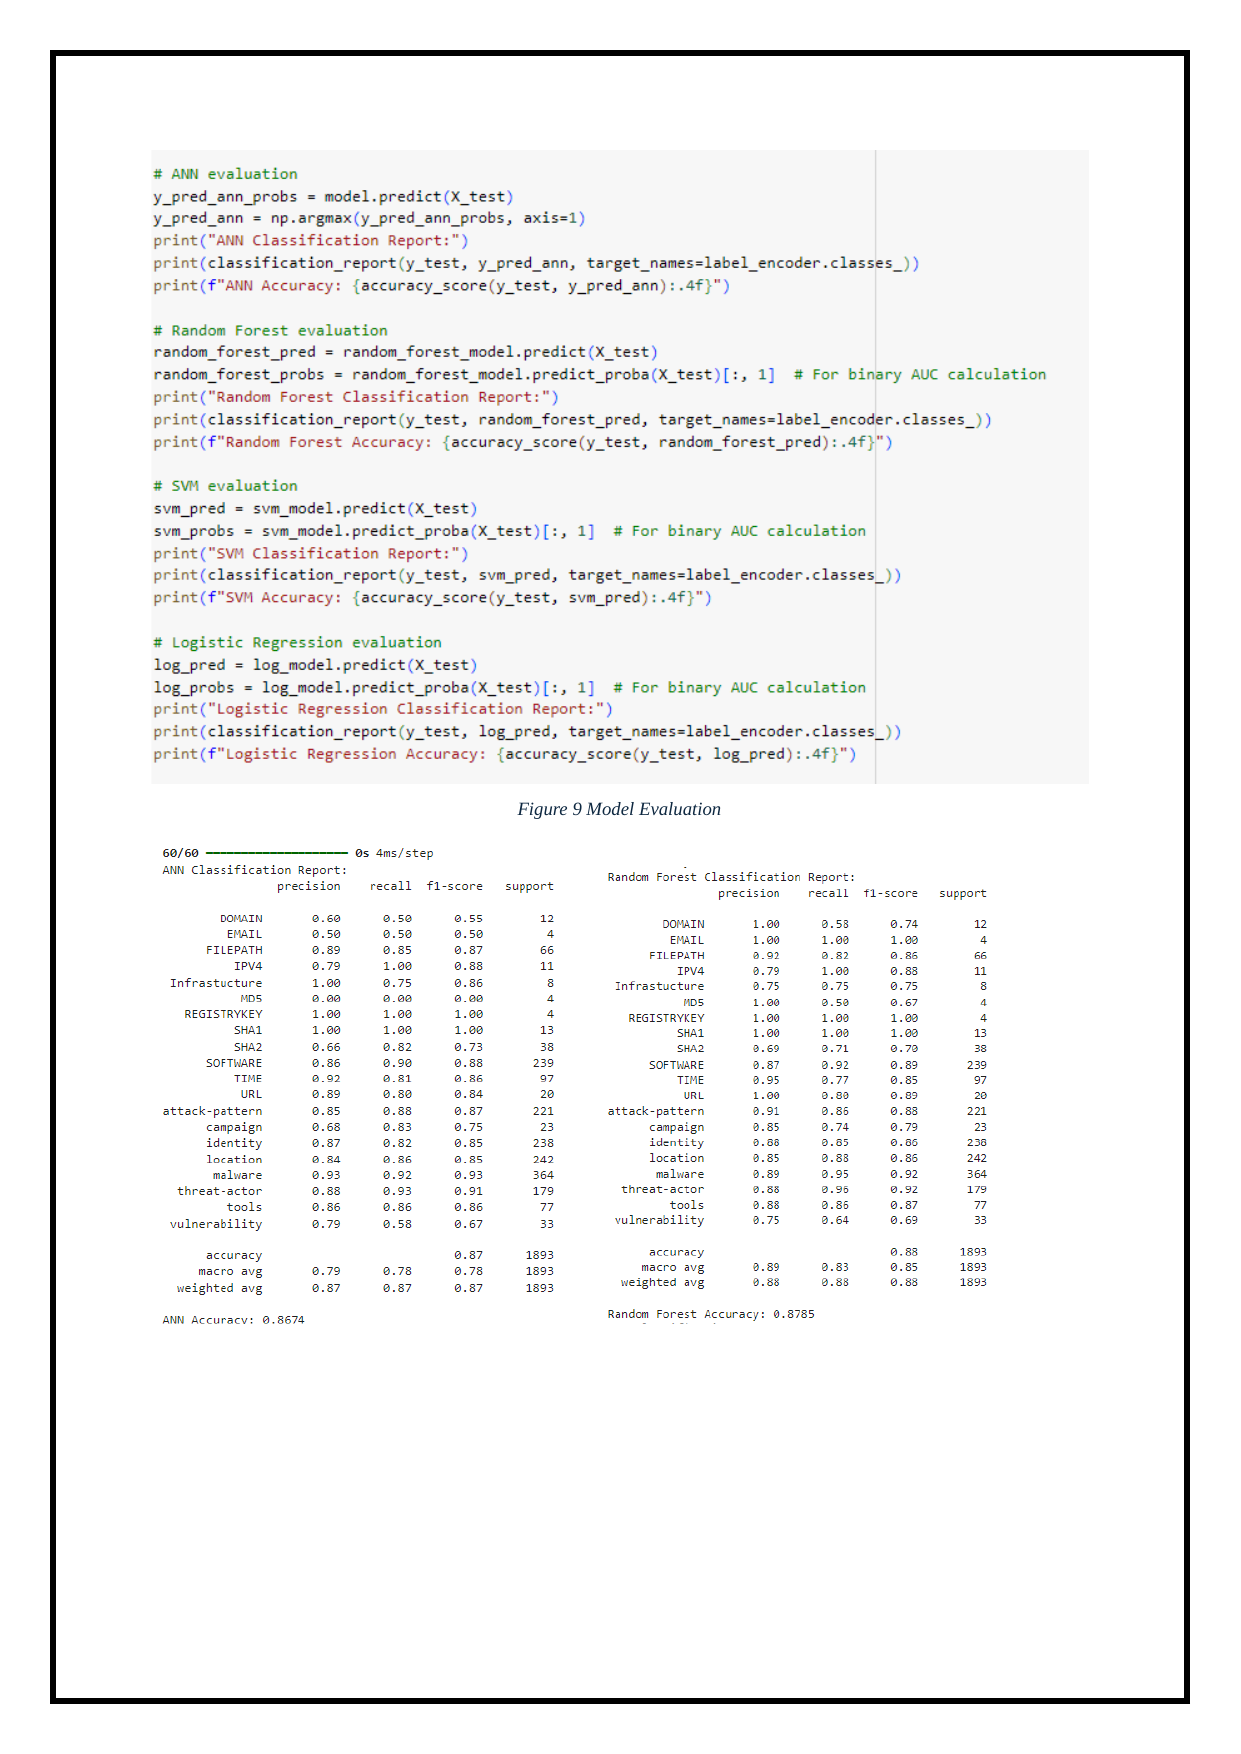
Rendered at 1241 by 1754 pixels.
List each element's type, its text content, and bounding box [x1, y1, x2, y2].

picture [150, 840, 1003, 1324]
picture [151, 150, 1089, 784]
